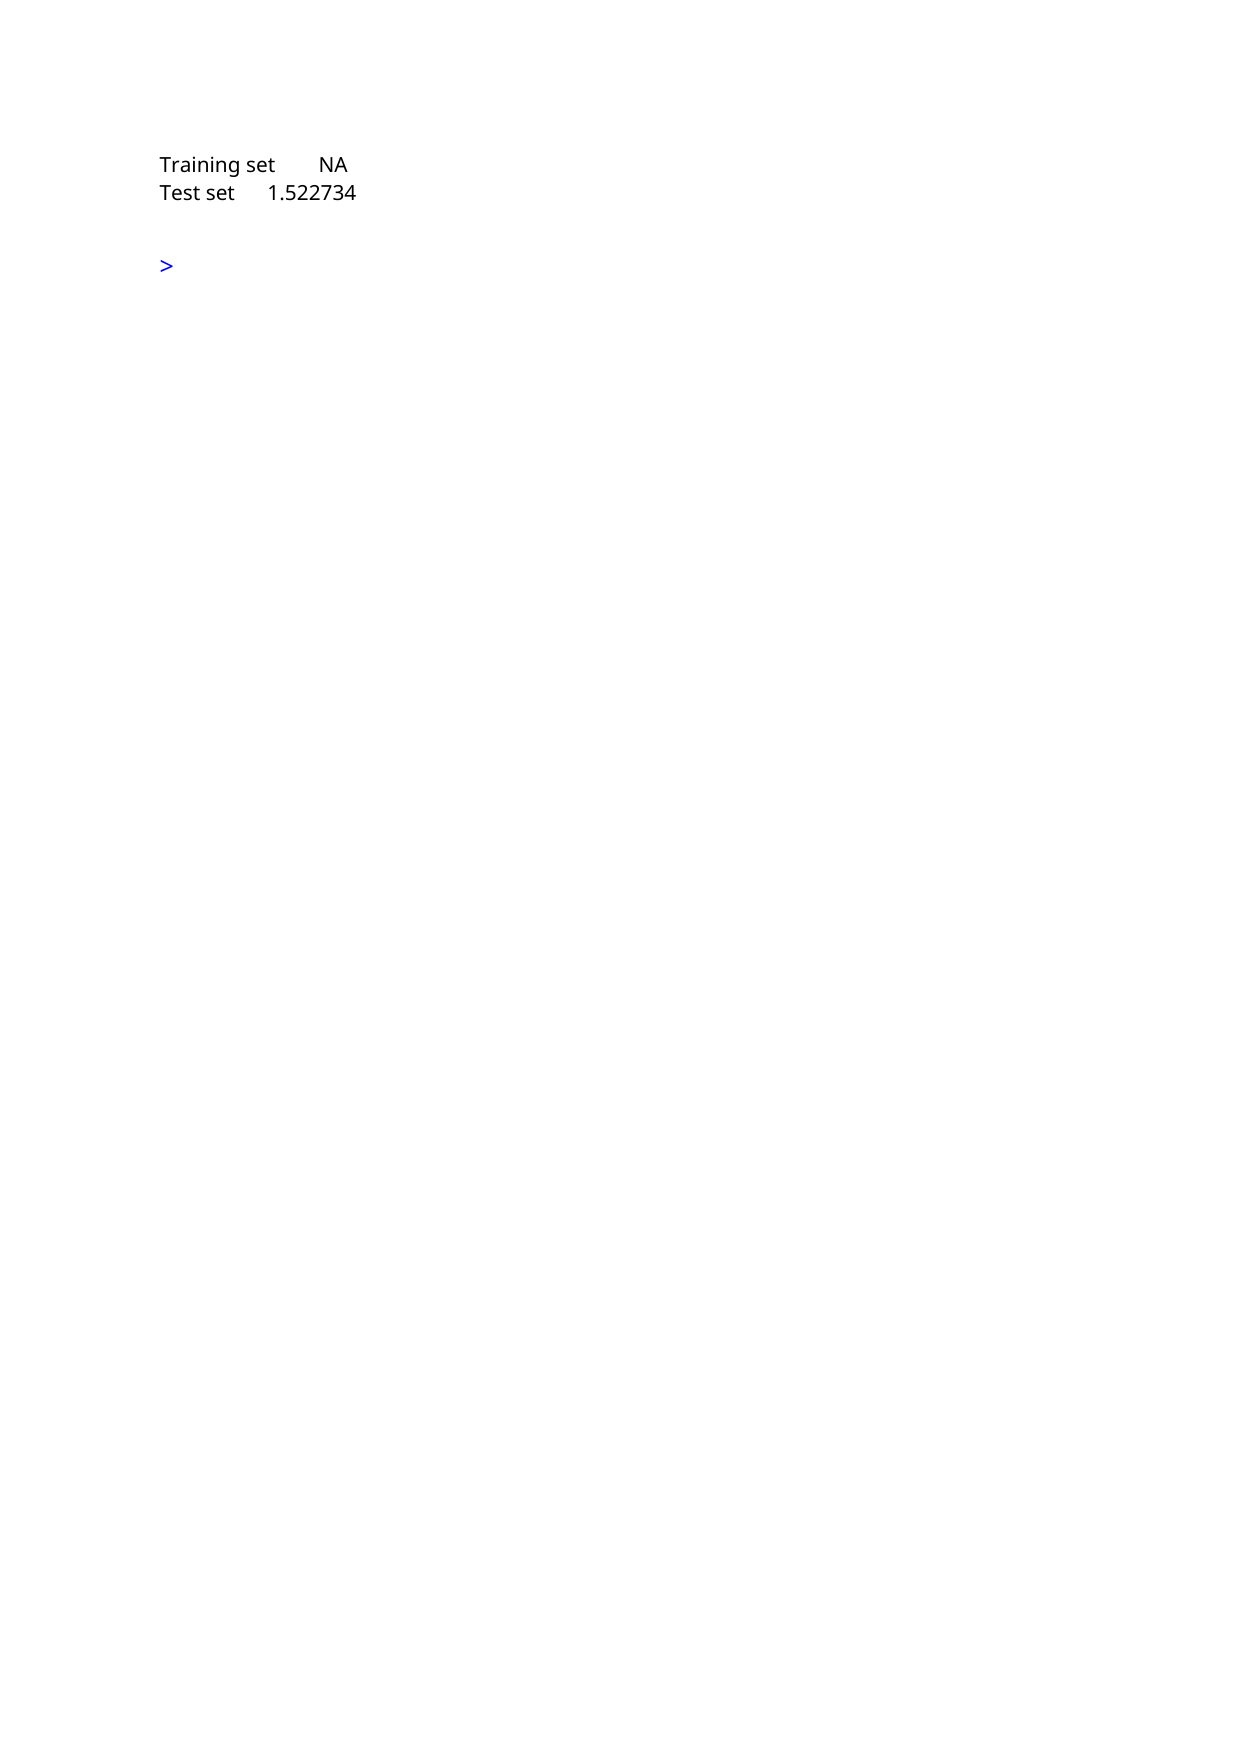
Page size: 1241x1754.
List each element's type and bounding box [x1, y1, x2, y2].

table_header [150, 150, 1240, 248]
table_cell [150, 248, 1240, 295]
